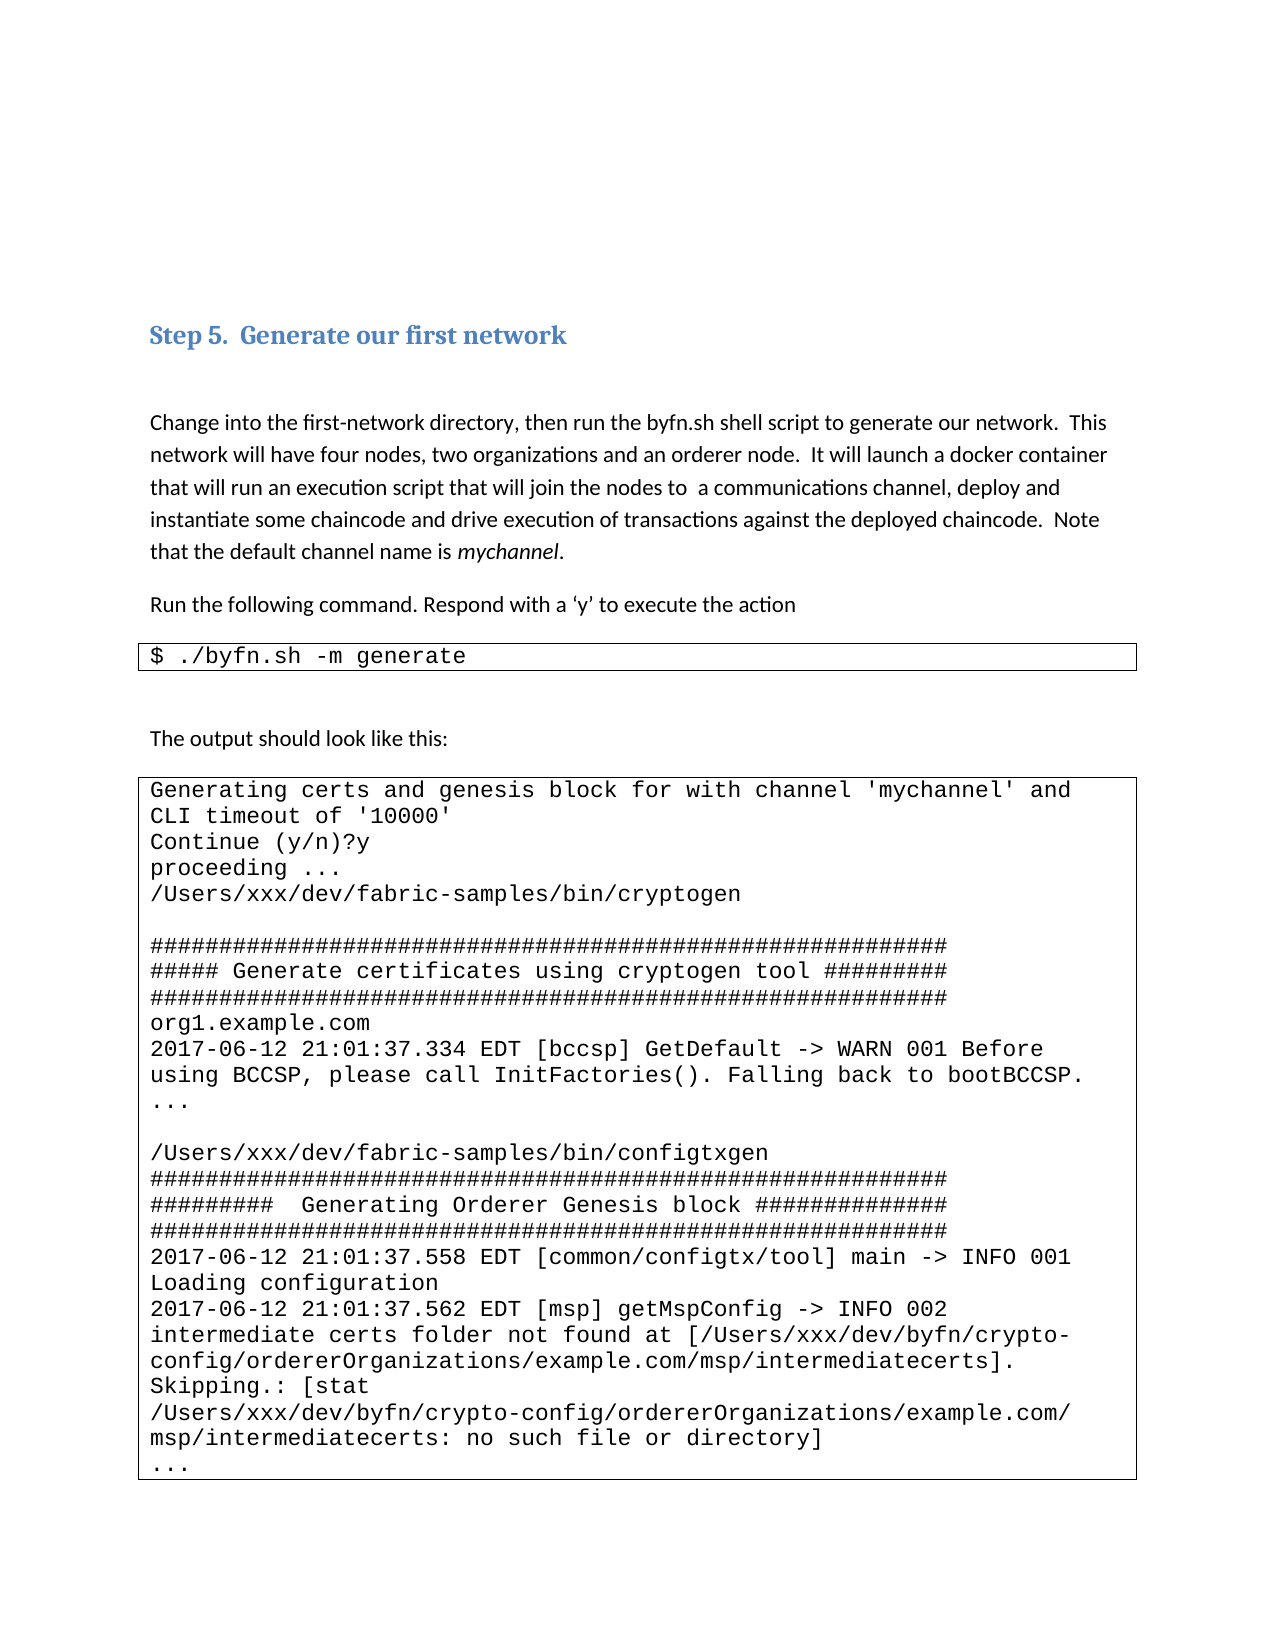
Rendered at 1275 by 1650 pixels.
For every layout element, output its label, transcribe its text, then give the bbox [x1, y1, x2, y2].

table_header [139, 778, 1136, 1479]
text Change into the first-network directory, then run the byfn.sh shell script to generate our network. This network will have four nodes, two organizations and an orderer node. It will launch a docker container that will run an execution script that will join the nodes to a communications channel, deploy and instantiate some chaincode and drive execution of transactions against the deployed chaincode. Note that the default channel name is mychannel. [150, 408, 1125, 565]
subtitle Step 5. Generate our first network [150, 320, 1125, 351]
text The output should look like this: [150, 724, 1125, 752]
text Run the following command. Respond with a ‘y’ to execute the action [150, 590, 1125, 618]
table_header $ ./byfn.sh -m generate [139, 644, 1136, 670]
